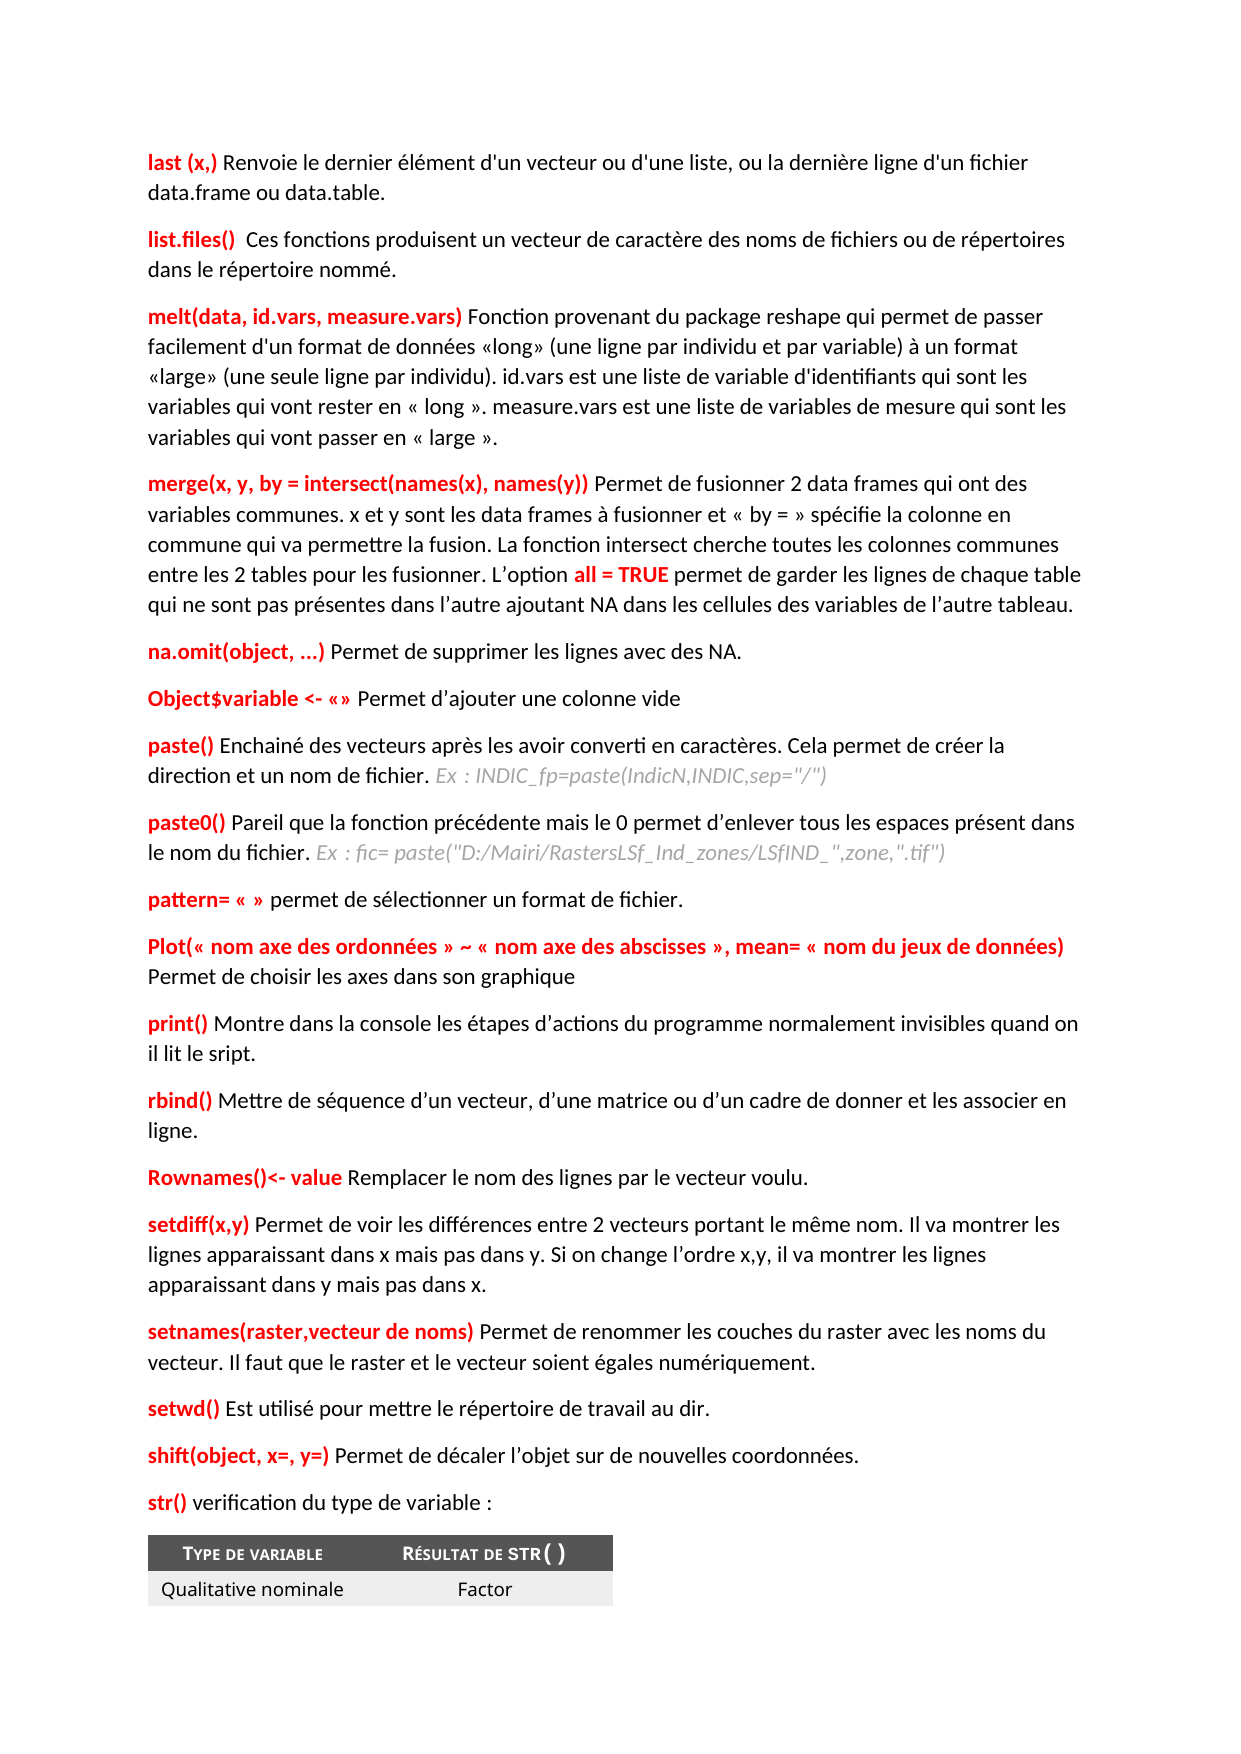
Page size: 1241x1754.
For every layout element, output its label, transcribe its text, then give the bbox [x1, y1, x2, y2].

text paste0() Pareil que la fonction précédente mais le 0 permet d’enlever tous les espaces présent dans le nom du fichier. Ex : fic= paste("D:/Mairi/RastersLSf_Ind_zones/LSfIND_",zone,".tif") [148, 808, 1093, 866]
table_header Résultat de str() [357, 1535, 613, 1571]
text list.files() Ces fonctions produisent un vecteur de caractère des noms de fichiers ou de répertoires dans le répertoire nommé. [148, 225, 1093, 283]
text Plot(« nom axe des ordonnées » ~ « nom axe des abscisses », mean= « nom du jeux de données) Permet de choisir les axes dans son graphique [148, 932, 1093, 990]
text setdiff(x,y) Permet de voir les différences entre 2 vecteurs portant le même nom. Il va montrer les lignes apparaissant dans x mais pas dans y. Si on change l’ordre x,y, il va montrer les lignes apparaissant dans y mais pas dans x. [148, 1210, 1093, 1298]
table_cell Factor [357, 1571, 613, 1606]
text paste() Enchainé des vecteurs après les avoir converti en caractères. Cela permet de créer la direction et un nom de fichier. Ex : INDIC_fp=paste(IndicN,INDIC,sep="/") [148, 731, 1093, 789]
text na.omit(object, ...) Permet de supprimer les lignes avec des NA. [148, 637, 1093, 665]
text setwd() Est utilisé pour mettre le répertoire de travail au dir. [148, 1394, 1093, 1422]
text melt(data, id.vars, measure.vars) Fonction provenant du package reshape qui permet de passer facilement d'un format de données «long» (une ligne par individu et par variable) à un format «large» (une seule ligne par individu). id.vars est une liste de variable d'identifiants qui sont les variables qui vont rester en « long ». measure.vars est une liste de variables de mesure qui sont les variables qui vont passer en « large ». [148, 302, 1093, 451]
text setnames(raster,vecteur de noms) Permet de renommer les couches du raster avec les noms du vecteur. Il faut que le raster et le vecteur soient égales numériquement. [148, 1317, 1093, 1376]
text Rownames()<- value Remplacer le nom des lignes par le vecteur voulu. [148, 1163, 1093, 1191]
text last (x,) Renvoie le dernier élément d'un vecteur ou d'une liste, ou la dernière ligne d'un fichier data.frame ou data.table. [148, 148, 1093, 206]
table_cell Qualitative nominale [148, 1571, 357, 1606]
text shift(object, x=, y=) Permet de décaler l’objet sur de nouvelles coordonnées. [148, 1441, 1093, 1469]
text pattern= « » permet de sélectionner un format de fichier. [148, 885, 1093, 913]
text rbind() Mettre de séquence d’un vecteur, d’une matrice ou d’un cadre de donner et les associer en ligne. [148, 1086, 1093, 1144]
text merge(x, y, by = intersect(names(x), names(y)) Permet de fusionner 2 data frames qui ont des variables communes. x et y sont les data frames à fusionner et « by = » spécifie la colonne en commune qui va permettre la fusion. La fonction intersect cherche toutes les colonnes communes entre les 2 tables pour les fusionner. L’option all = TRUE permet de garder les lignes de chaque table qui ne sont pas présentes dans l’autre ajoutant NA dans les cellules des variables de l’autre tableau. [148, 469, 1093, 618]
text str() verification du type de variable : [148, 1488, 1093, 1516]
table_header Type de variable [148, 1535, 357, 1571]
text print() Montre dans la console les étapes d’actions du programme normalement invisibles quand on il lit le sript. [148, 1009, 1093, 1067]
text Object$variable <- «» Permet d’ajouter une colonne vide [148, 684, 1093, 712]
